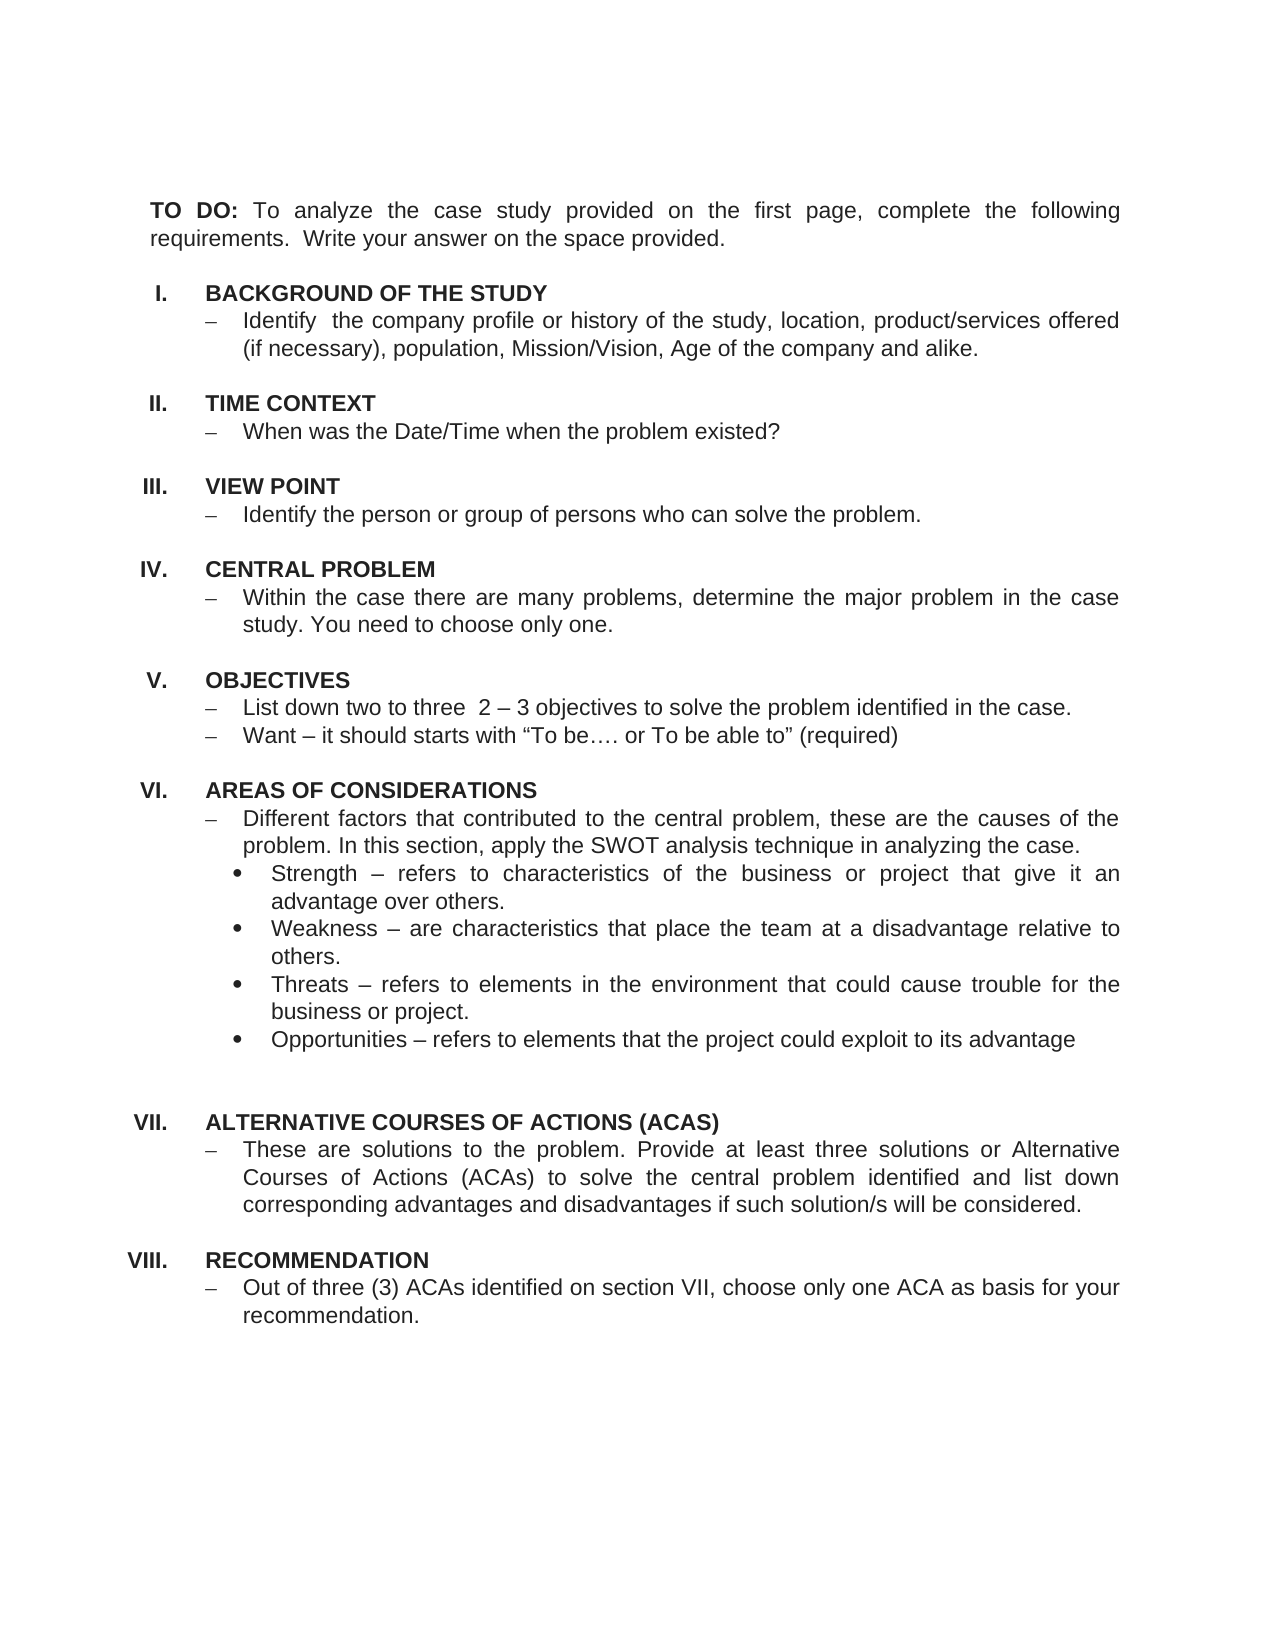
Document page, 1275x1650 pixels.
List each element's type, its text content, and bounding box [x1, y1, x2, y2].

list Opportunities – refers to elements that the project could exploit to its advantage [233, 1026, 1121, 1052]
list Strength – refers to characteristics of the business or project that give it an advantage over others. [233, 860, 1121, 914]
list TIME CONTEXT [168, 390, 1121, 417]
list These are solutions to the problem. Provide at least three solutions or Alternative Courses of Actions (ACAs) to solve the central problem identified and list down corresponding advantages and disadvantages if such solution/s will be considered. [205, 1136, 1121, 1218]
list RECOMMENDATION [168, 1247, 1121, 1273]
list BACKGROUND OF THE STUDY [168, 280, 1121, 306]
list Different factors that contributed to the central problem, these are the causes of the problem. In this section, apply the SWOT analysis technique in analyzing the case. [205, 805, 1121, 859]
list VIEW POINT [168, 473, 1121, 499]
list Weakness – are characteristics that place the team at a disadvantage relative to others. [233, 915, 1121, 969]
list Within the case there are many problems, determine the major problem in the case study. You need to choose only one. [205, 584, 1121, 638]
list CENTRAL PROBLEM [168, 556, 1121, 582]
list Threats – refers to elements in the environment that could cause trouble for the business or project. [233, 971, 1121, 1024]
list Identify the person or group of persons who can solve the problem. [205, 501, 1121, 527]
list Want – it should starts with “To be…. or To be able to” (required) [205, 722, 1121, 748]
text TO DO: To analyze the case study provided on the first page, complete the following requirements. Write your answer on the space provided. [150, 197, 1121, 251]
list When was the Date/Time when the problem existed? [205, 418, 1121, 444]
list AREAS OF CONSIDERATIONS [168, 777, 1121, 803]
list List down two to three 2 – 3 objectives to solve the problem identified in the case. [205, 694, 1121, 721]
list Identify the company profile or history of the study, location, product/services offered (if necessary), population, Mission/Vision, Age of the company and alike. [205, 307, 1121, 361]
list OBJECTIVES [168, 667, 1121, 693]
list ALTERNATIVE COURSES OF ACTIONS (ACAS) [168, 1108, 1121, 1135]
list Out of three (3) ACAs identified on section VII, choose only one ACA as basis for your recommendation. [205, 1274, 1121, 1328]
